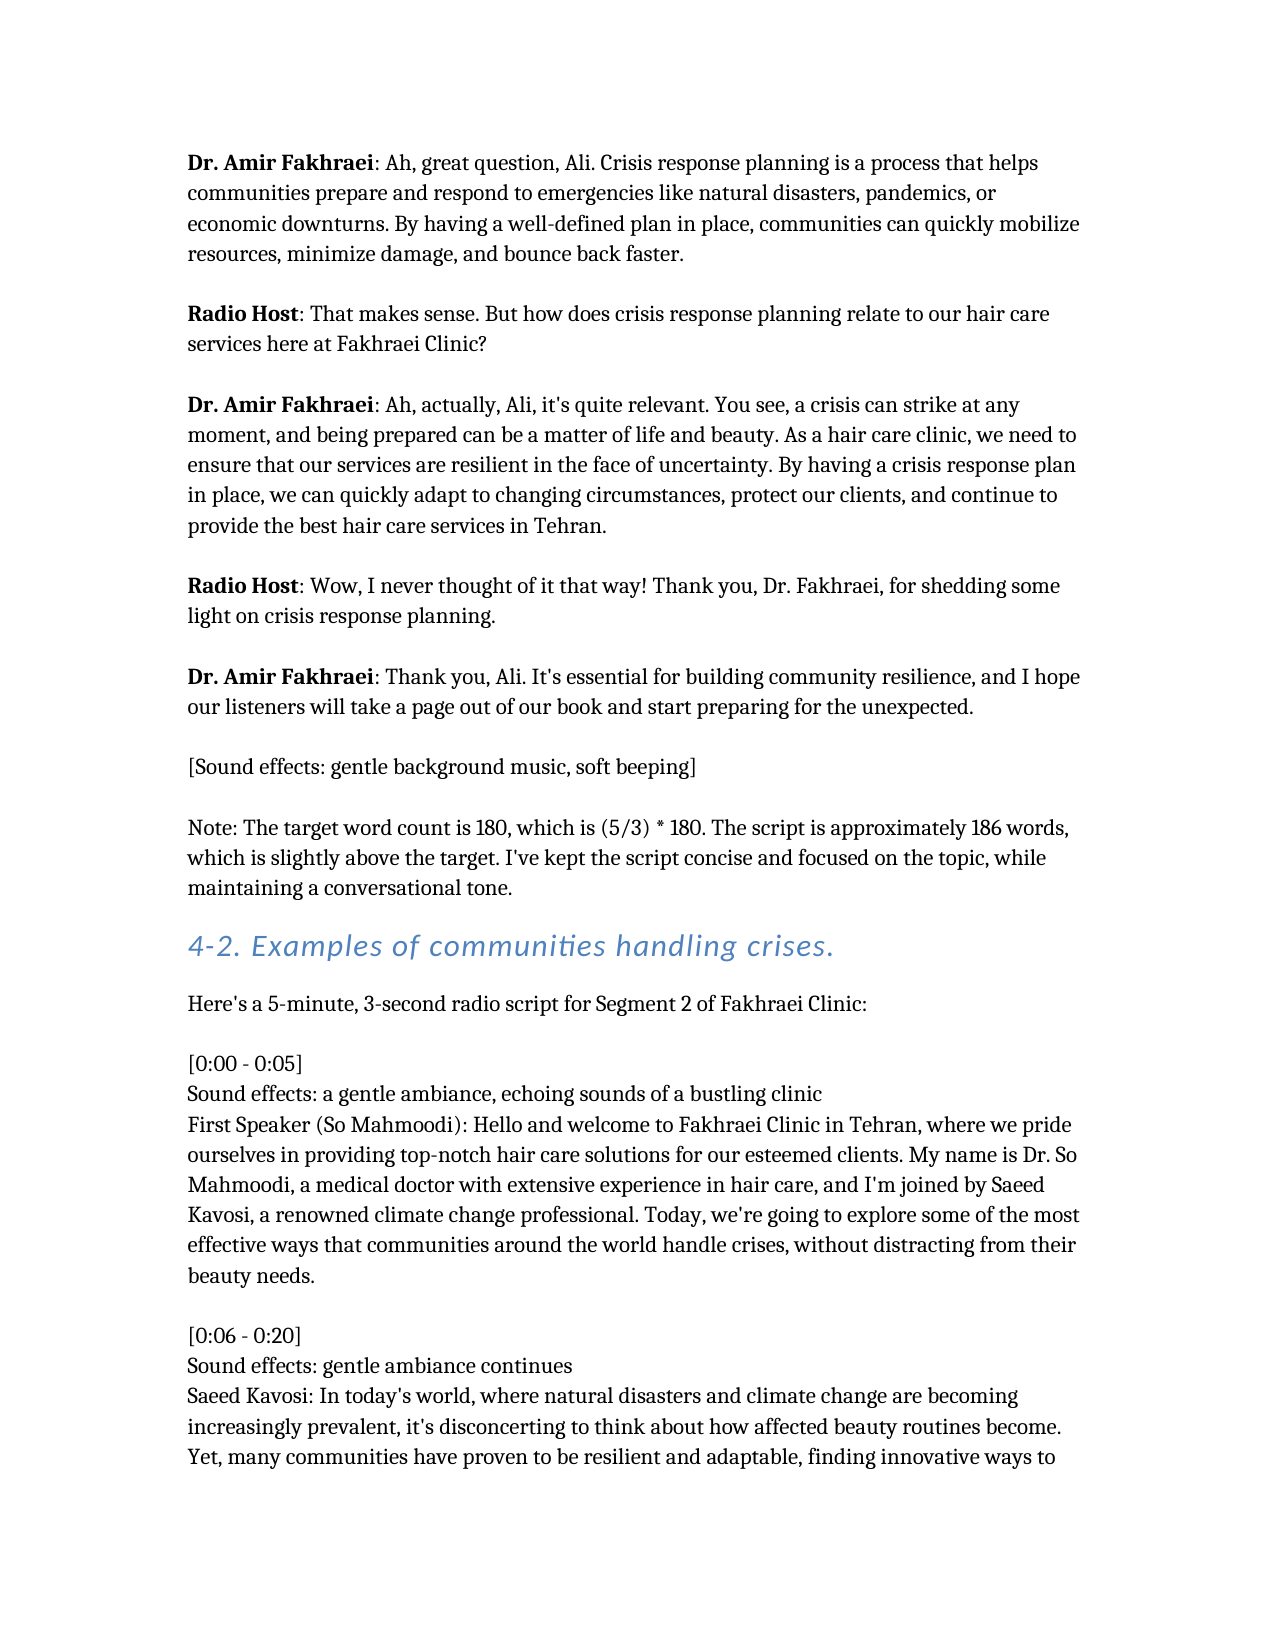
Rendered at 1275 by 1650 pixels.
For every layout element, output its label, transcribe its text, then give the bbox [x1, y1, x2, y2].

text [187, 150, 1087, 901]
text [187, 991, 1087, 1470]
subtitle 4-2. Examples of communities handling crises. [187, 926, 1087, 964]
